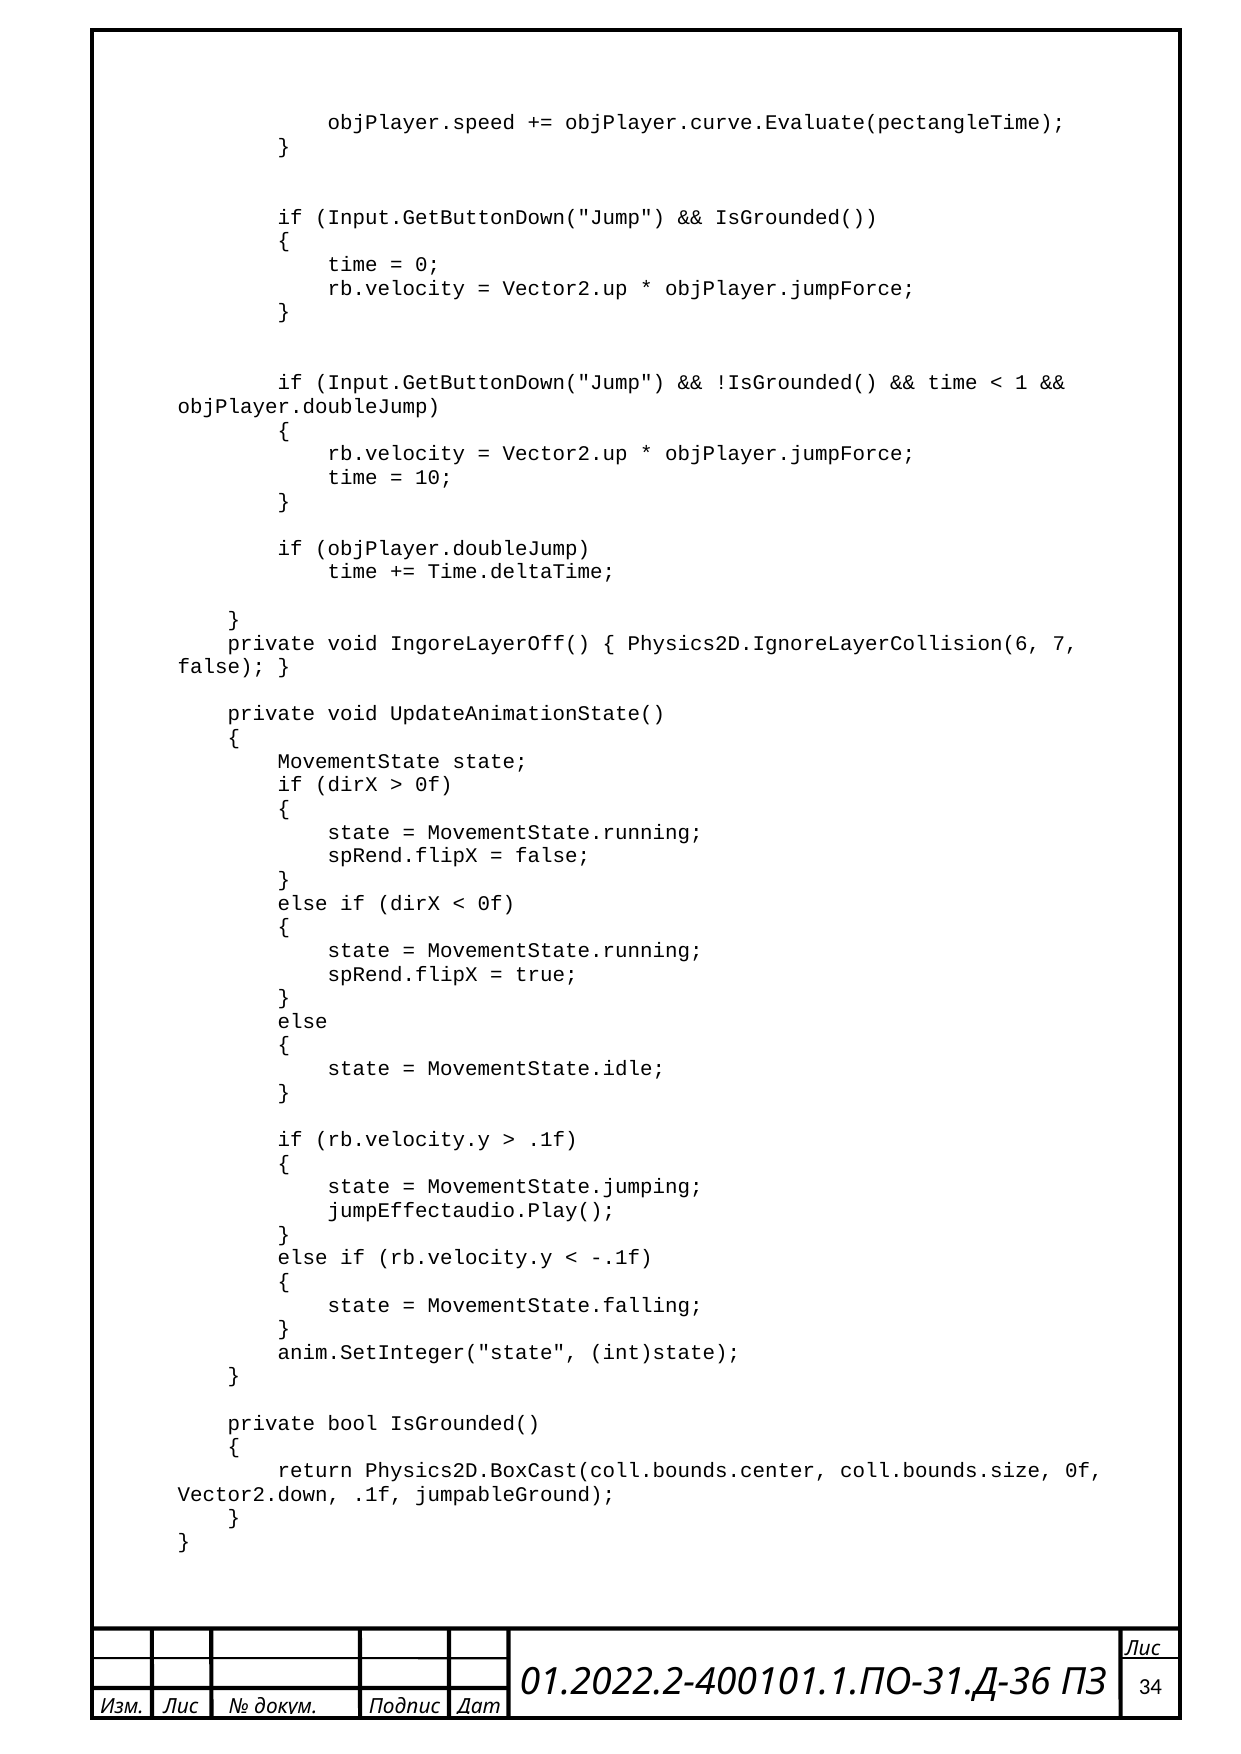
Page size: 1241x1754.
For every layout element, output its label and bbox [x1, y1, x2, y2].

text [177, 89, 1152, 1555]
